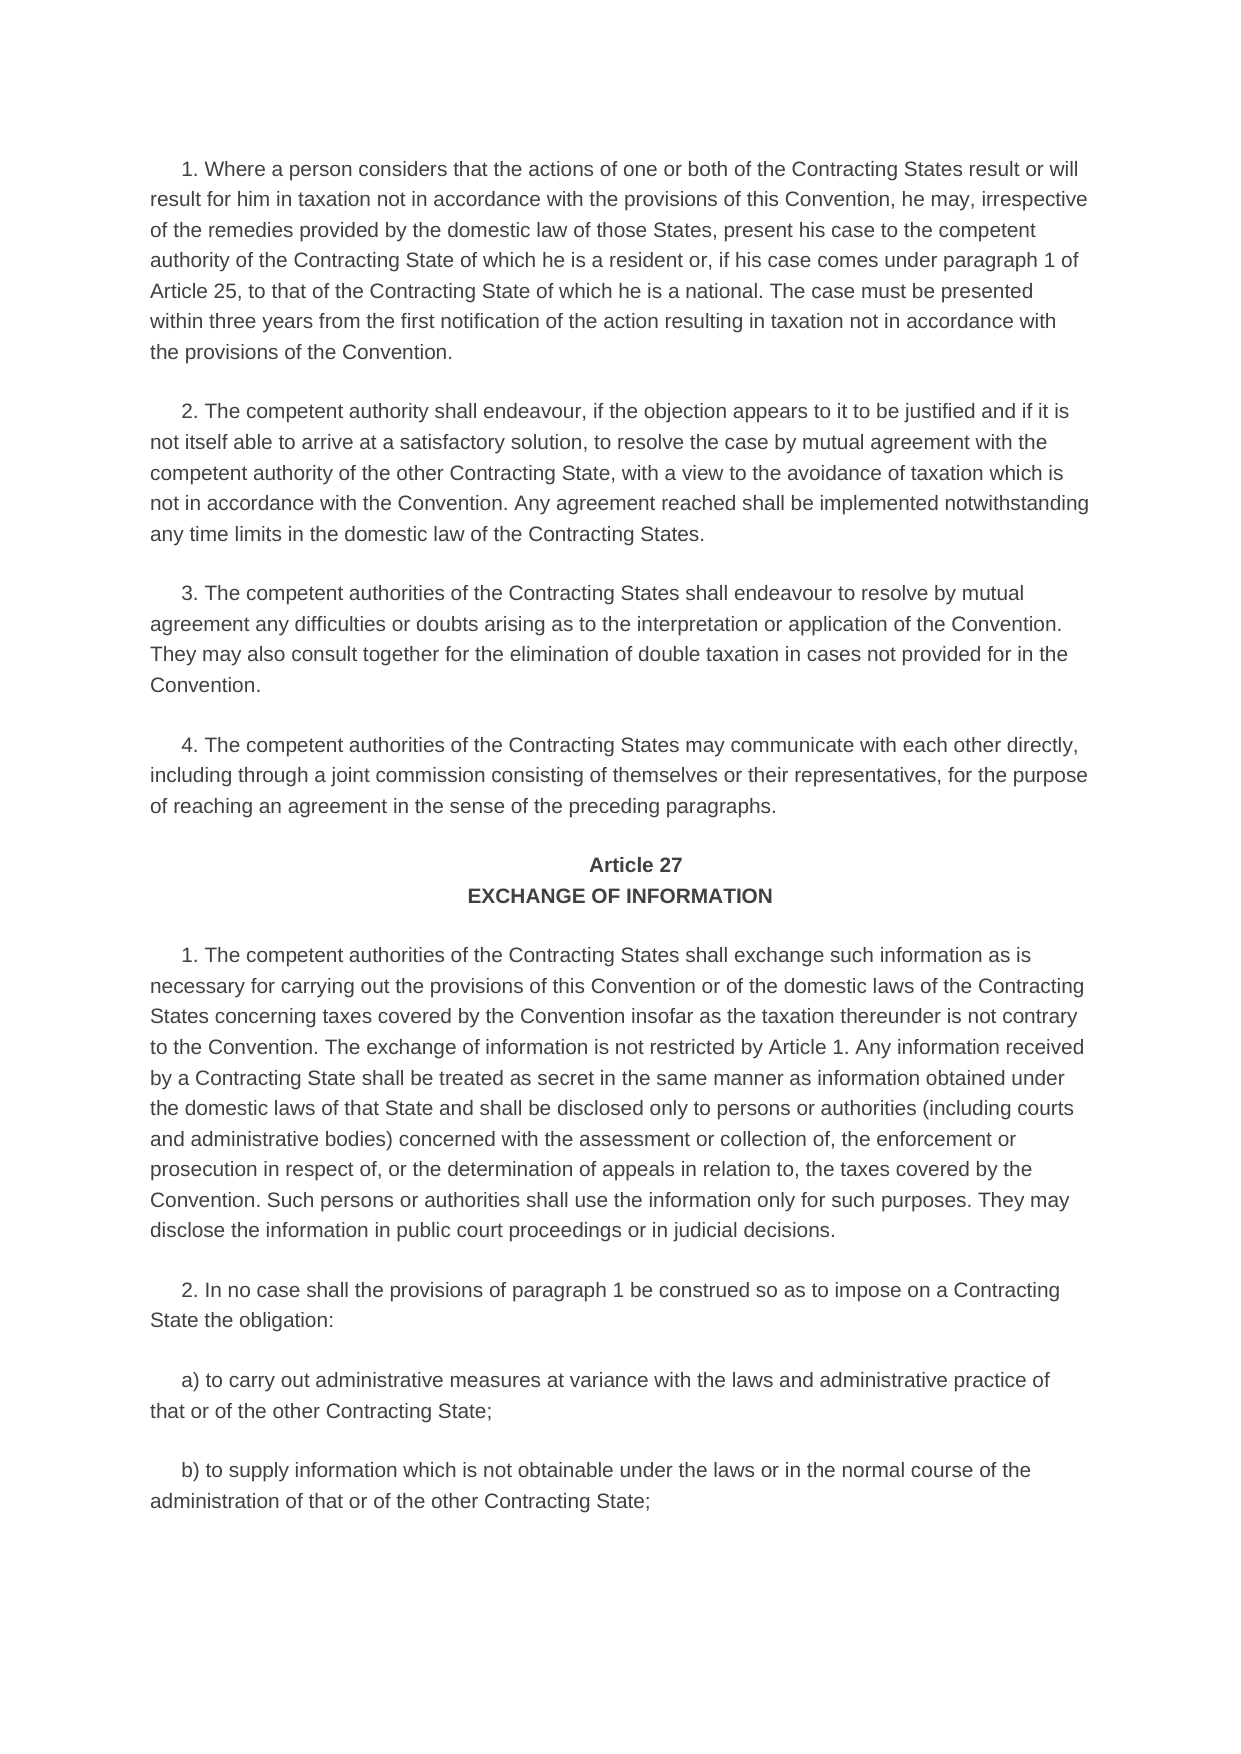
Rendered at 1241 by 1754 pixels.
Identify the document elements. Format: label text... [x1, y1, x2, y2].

text 3. The competent authorities of the Contracting States shall endeavour to resolve by mutual agreement any difficulties or doubts arising as to the interpretation or application of the Convention. They may also consult together for the elimination of double taxation in cases not provided for in the Convention. [150, 574, 1090, 697]
text 1. Where a person considers that the actions of one or both of the Contracting States result or will result for him in taxation not in accordance with the provisions of this Convention, he may, irrespective of the remedies provided by the domestic law of those States, present his case to the competent authority of the Contracting State of which he is a resident or, if his case comes under paragraph 1 of Article 25, to that of the Contracting State of which he is a national. The case must be presented within three years from the first notification of the action resulting in taxation not in accordance with the provisions of the Convention. [150, 150, 1090, 364]
text Article 27 EXCHANGE OF INFORMATION [150, 847, 1090, 908]
text 4. The competent authorities of the Contracting States may communicate with each other directly, including through a joint commission consisting of themselves or their representatives, for the purpose of reaching an agreement in the sense of the preceding paragraphs. [150, 726, 1090, 817]
text a) to carry out administrative measures at variance with the laws and administrative practice of that or of the other Contracting State; [150, 1361, 1090, 1422]
text 1. The competent authorities of the Contracting States shall exchange such information as is necessary for carrying out the provisions of this Convention or of the domestic laws of the Contracting States concerning taxes covered by the Convention insofar as the taxation thereunder is not contrary to the Convention. The exchange of information is not restricted by Article 1. Any information received by a Contracting State shall be treated as secret in the same manner as information obtained under the domestic laws of that State and shall be disclosed only to persons or authorities (including courts and administrative bodies) concerned with the assessment or collection of, the enforcement or prosecution in respect of, or the determination of appeals in relation to, the taxes covered by the Convention. Such persons or authorities shall use the information only for such purposes. They may disclose the information in public court proceedings or in judicial decisions. [150, 937, 1090, 1242]
text b) to supply information which is not obtainable under the laws or in the normal course of the administration of that or of the other Contracting State; [150, 1452, 1090, 1513]
text 2. The competent authority shall endeavour, if the objection appears to it to be justified and if it is not itself able to arrive at a satisfactory solution, to resolve the case by mutual agreement with the competent authority of the other Contracting State, with a view to the avoidance of taxation which is not in accordance with the Convention. Any agreement reached shall be implemented notwithstanding any time limits in the domestic law of the Contracting States. [150, 393, 1090, 545]
text 2. In no case shall the provisions of paragraph 1 be construed so as to impose on a Contracting State the obligation: [150, 1271, 1090, 1332]
